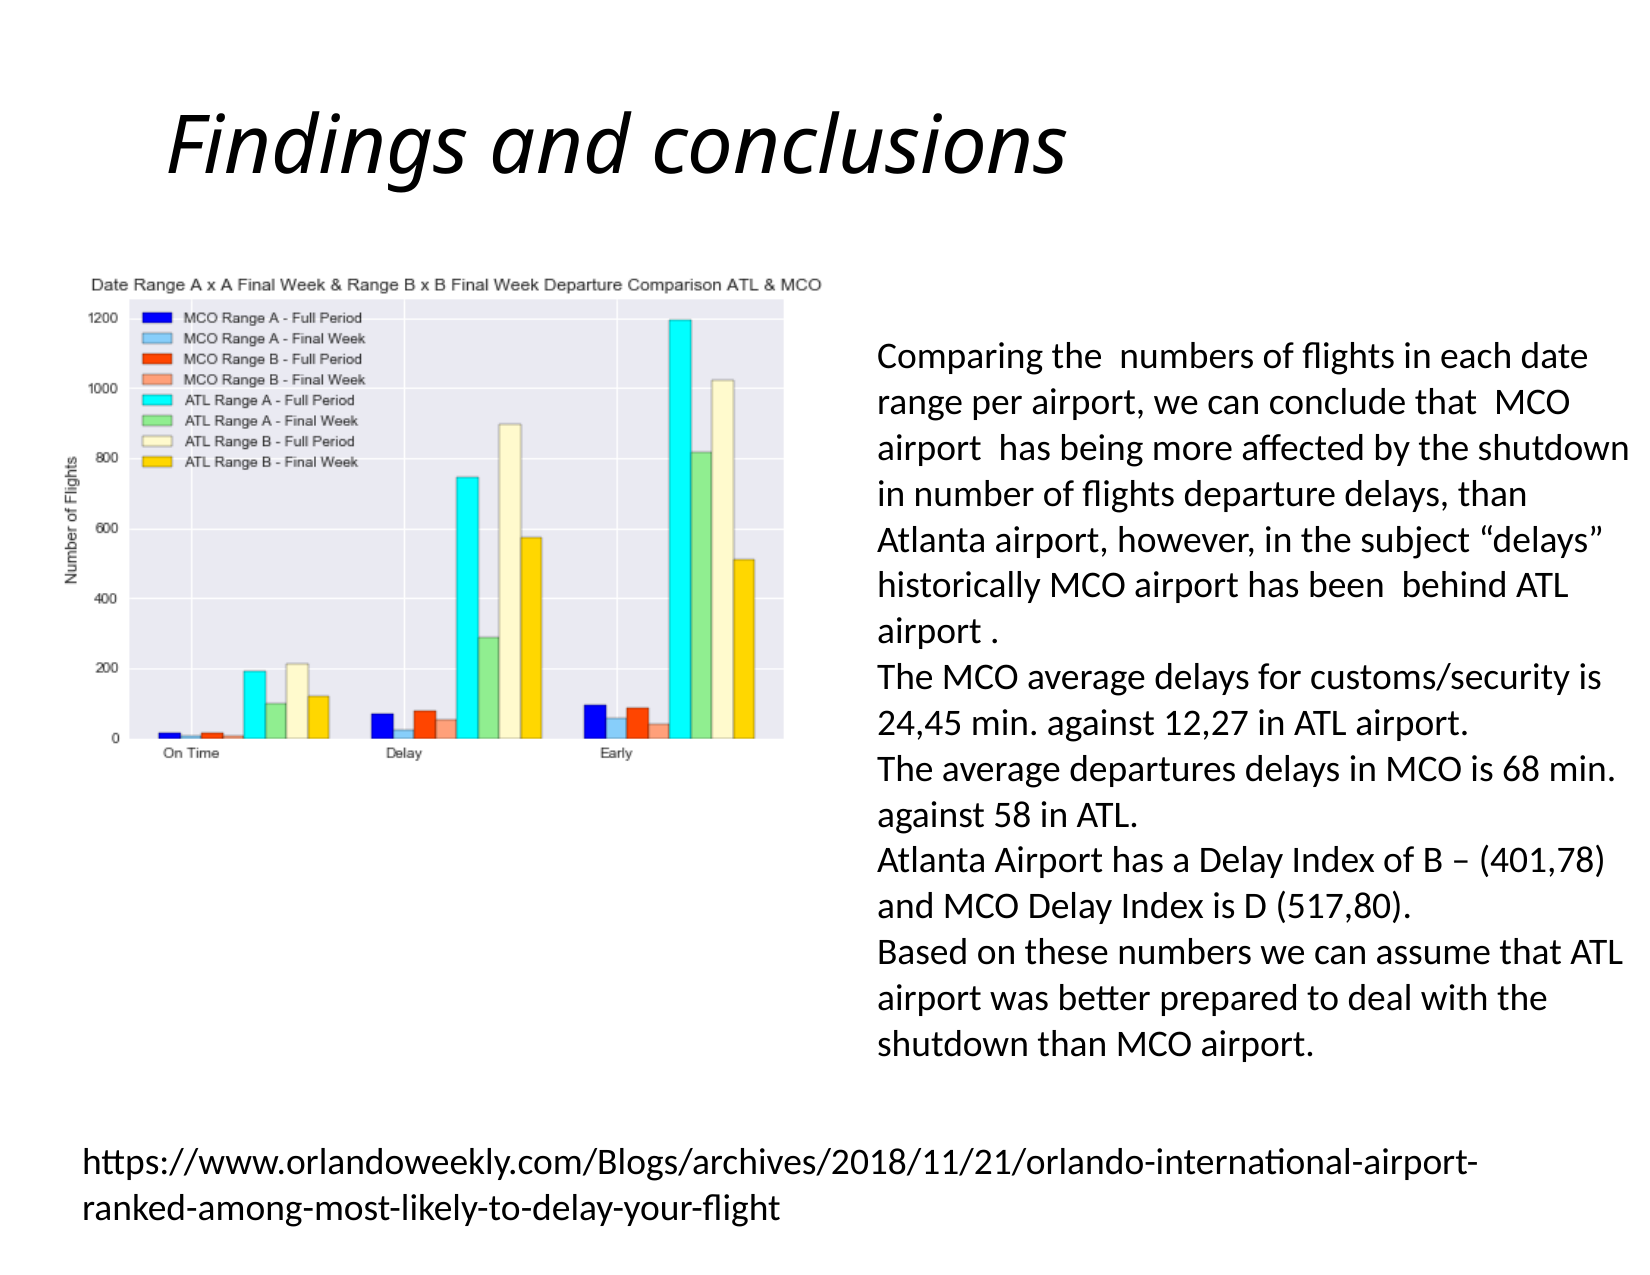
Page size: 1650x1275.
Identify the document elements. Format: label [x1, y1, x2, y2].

picture [24, 230, 869, 811]
